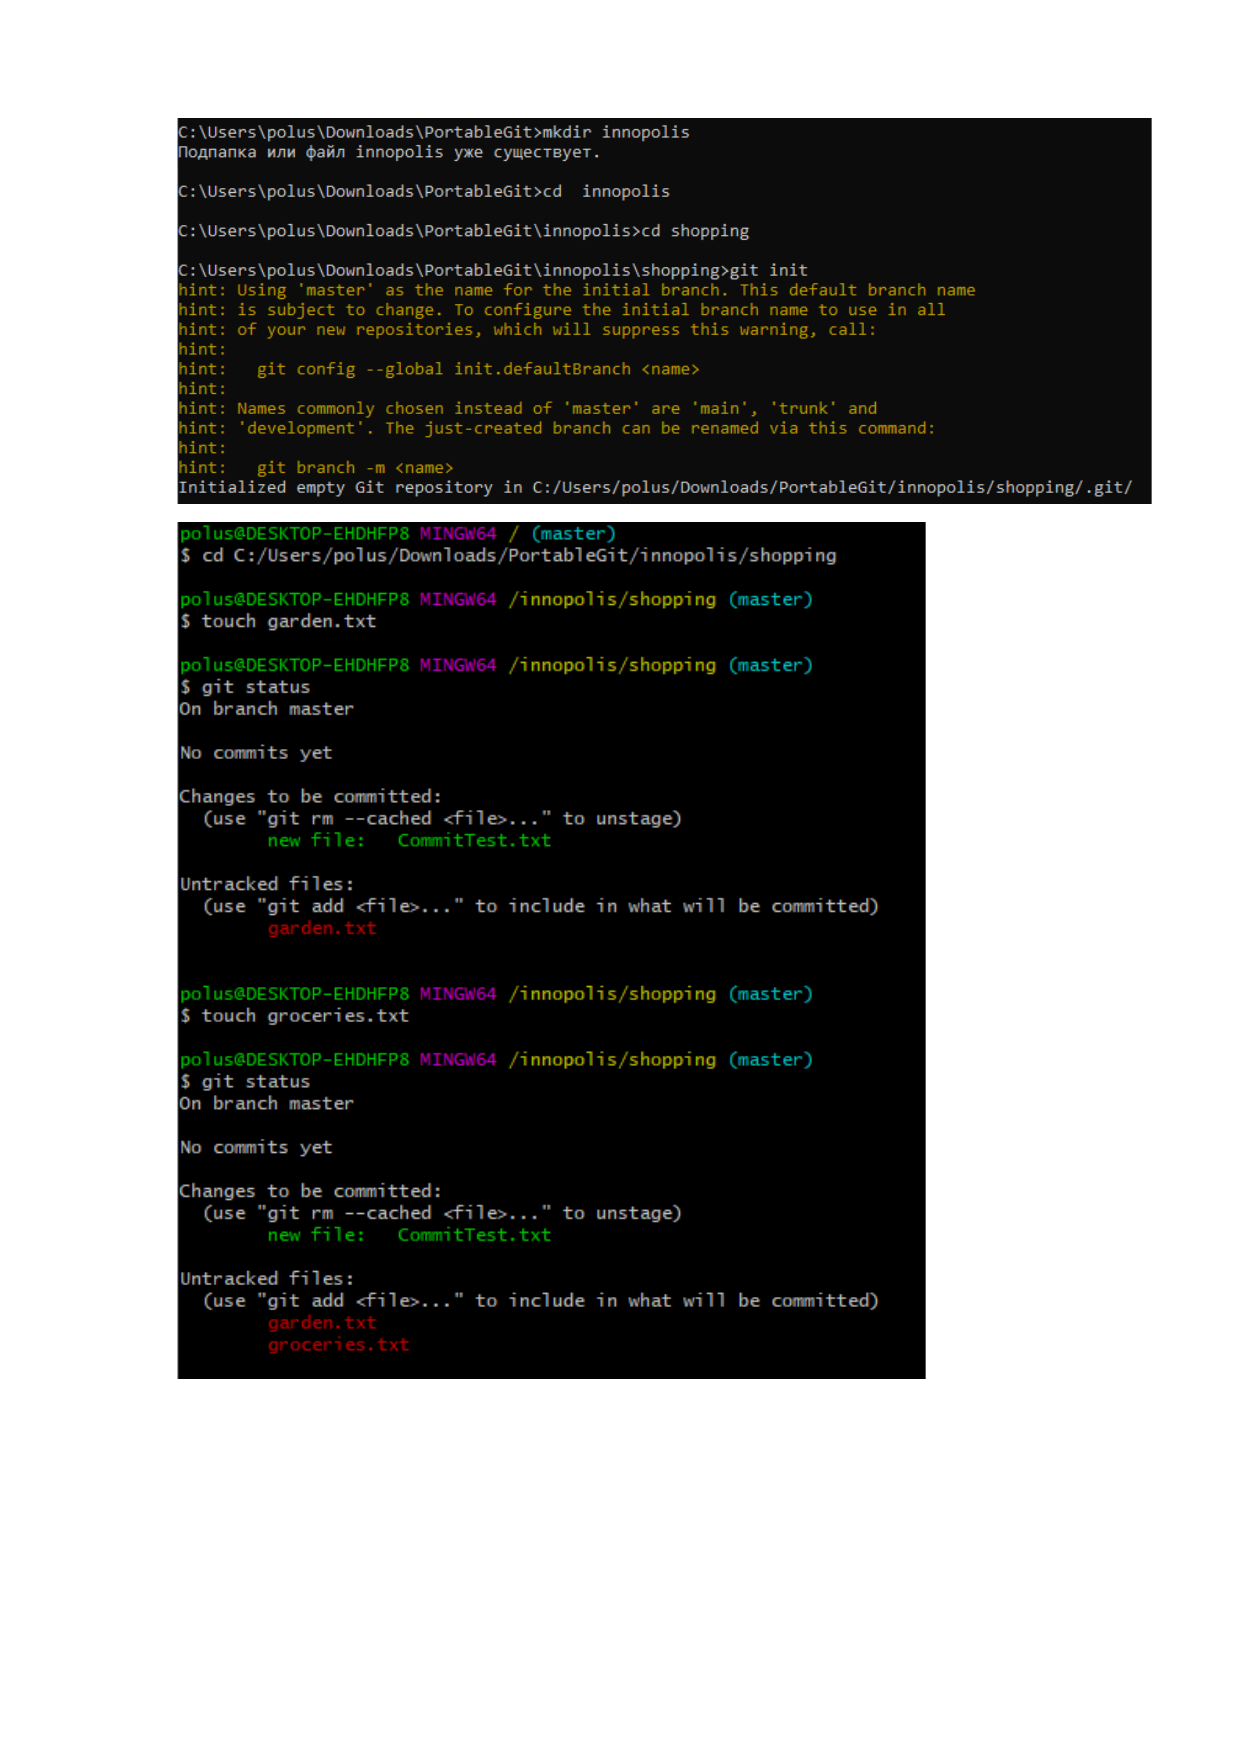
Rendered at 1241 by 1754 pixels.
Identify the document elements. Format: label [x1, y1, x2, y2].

picture [177, 522, 926, 1379]
picture [177, 118, 1152, 504]
